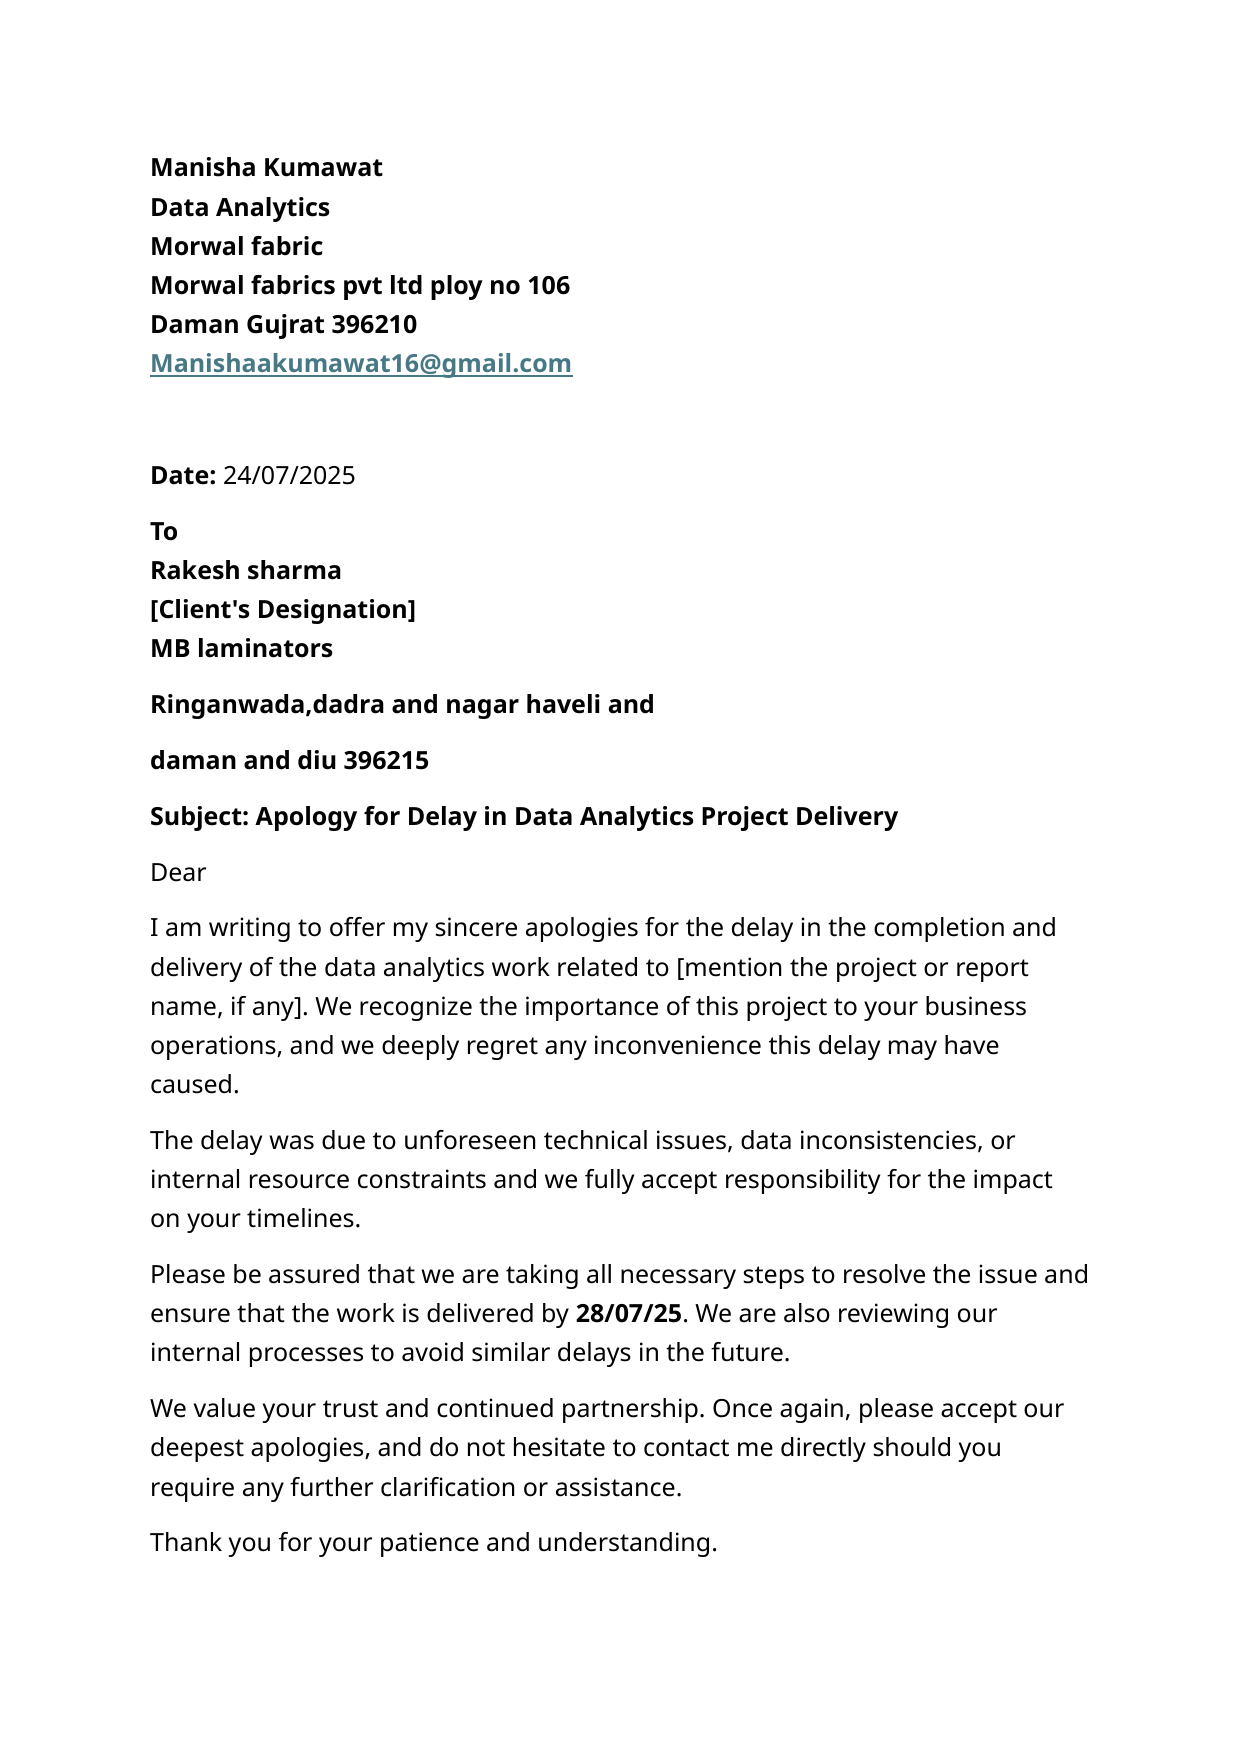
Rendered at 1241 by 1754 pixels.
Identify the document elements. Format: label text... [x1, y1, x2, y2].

text Manisha Kumawat Data Analytics Morwal fabric Morwal fabrics pvt ltd ploy no 106 Daman Gujrat 396210 Manishaakumawat16@gmail.com [150, 150, 1090, 380]
text Dear [150, 854, 1090, 888]
text Subject: Apology for Delay in Data Analytics Project Delivery [150, 798, 1090, 832]
text The delay was due to unforeseen technical issues, data inconsistencies, or internal resource constraints and we fully accept responsibility for the impact on your timelines. [150, 1122, 1090, 1235]
text Thank you for your patience and understanding. [150, 1525, 1090, 1559]
text Please be assured that we are taking all necessary steps to resolve the issue and ensure that the work is delivered by 28/07/25. We are also reviewing our internal processes to avoid similar delays in the future. [150, 1257, 1090, 1369]
text I am writing to offer my sincere apologies for the delay in the completion and delivery of the data analytics work related to [mention the project or report name, if any]. We recognize the importance of this project to your business operations, and we deeply regret any inconvenience this delay may have caused. [150, 910, 1090, 1101]
text daman and diu 396215 [150, 742, 1090, 777]
text We value your trust and continued partnership. Once again, please accept our deepest apologies, and do not hesitate to contact me directly should you require any further clarification or assistance. [150, 1391, 1090, 1503]
text Ringanwada,dadra and nagar haveli and [150, 687, 1090, 721]
text To Rakesh sharma [Client's Designation] MB laminators [150, 513, 1090, 665]
text Date: 24/07/2025 [150, 457, 1090, 492]
